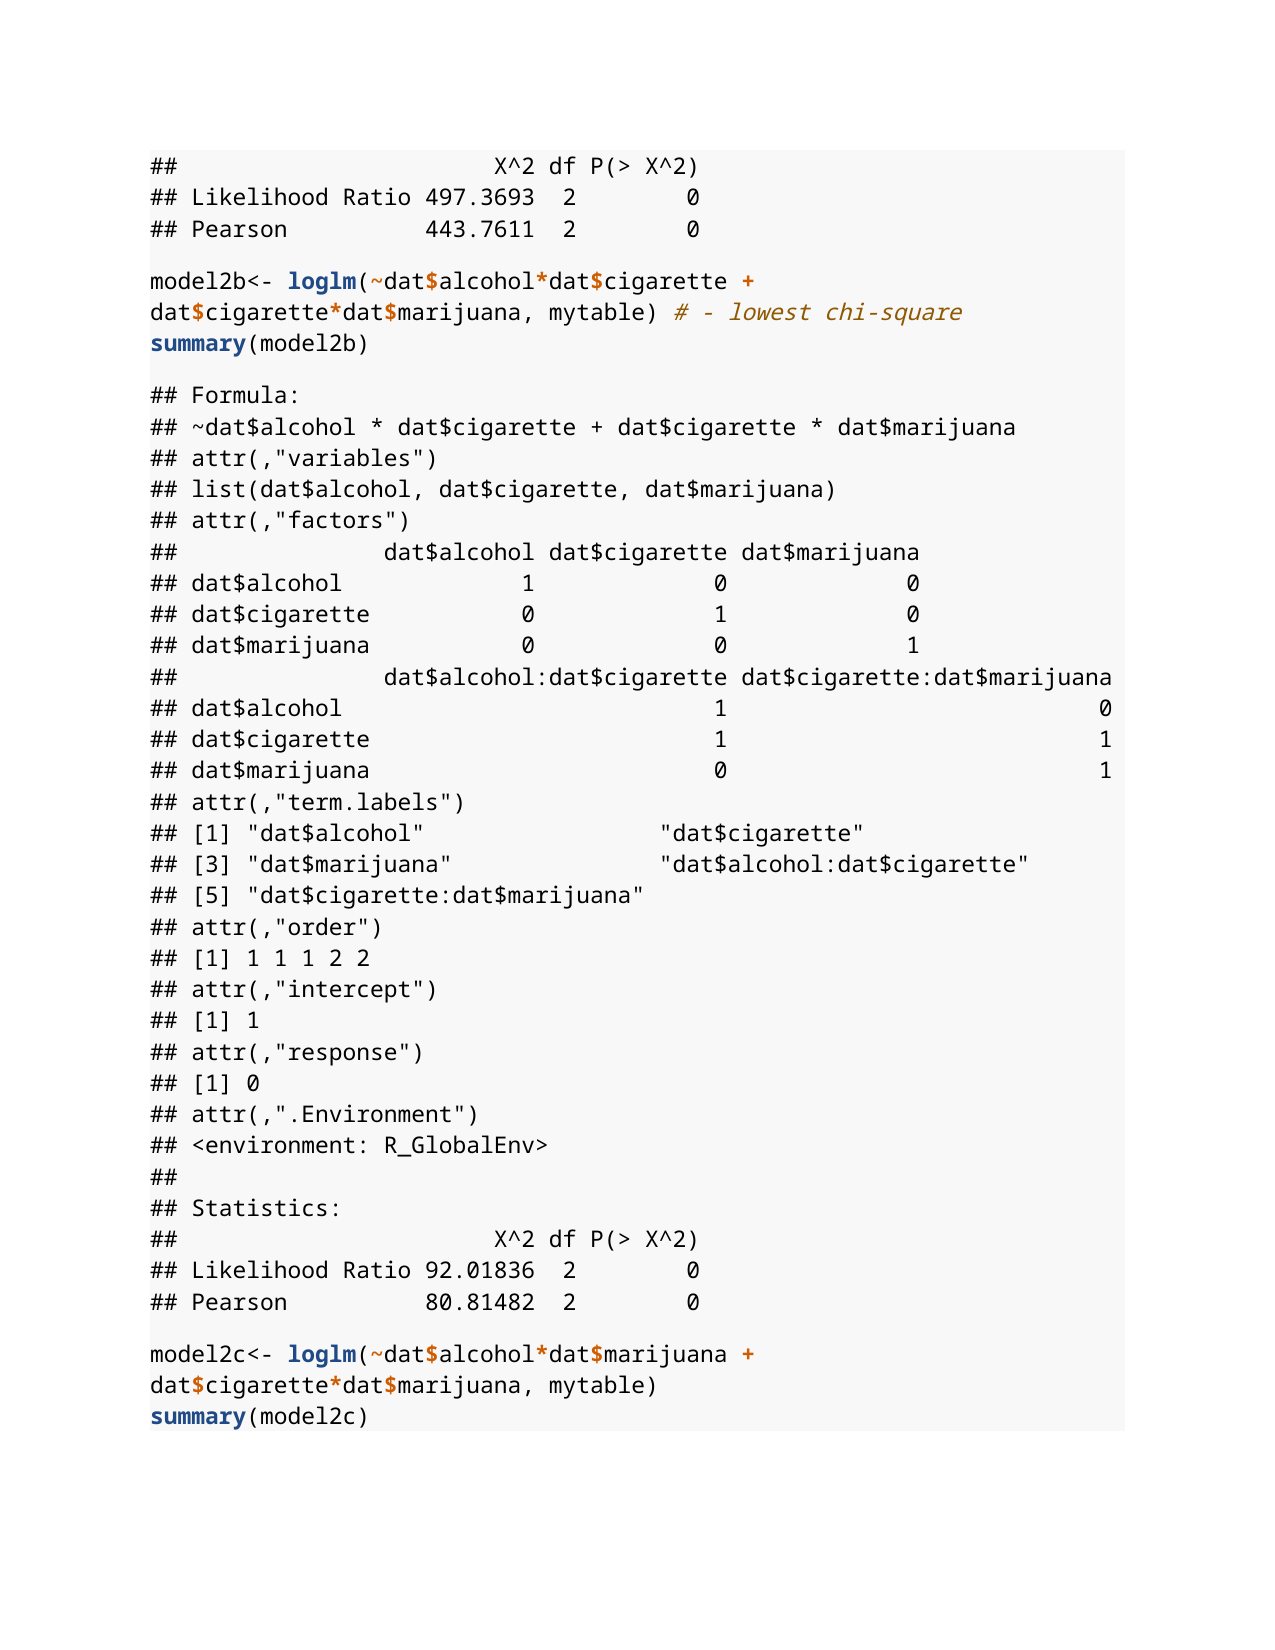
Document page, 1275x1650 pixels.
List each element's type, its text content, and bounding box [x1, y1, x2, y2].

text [150, 150, 1125, 244]
text model2b<- loglm(~dat$alcohol*dat$cigarette + dat$cigarette*dat$marijuana, mytable) # - lowest chi-square summary(model2b) [150, 264, 1125, 358]
text model2c<- loglm(~dat$alcohol*dat$marijuana + dat$cigarette*dat$marijuana, mytable) summary(model2c) [150, 1337, 1125, 1431]
text ## Formula: ## ~dat$alcohol * dat$cigarette + dat$cigarette * dat$marijuana ## attr(,"variables") ## list(dat$alcohol, dat$cigarette, dat$marijuana) ## attr(,"factors") ## dat$alcohol dat$cigarette dat$marijuana ## dat$alcohol 1 0 0 ## dat$cigarette 0 1 0 ## dat$marijuana 0 0 1 ## dat$alcohol:dat$cigarette dat$cigarette:dat$marijuana ## dat$alcohol 1 0 ## dat$cigarette 1 1 ## dat$marijuana 0 1 ## attr(,"term.labels") ## [1] "dat$alcohol" "dat$cigarette" ## [3] "dat$marijuana" "dat$alcohol:dat$cigarette" ## [5] "dat$cigarette:dat$marijuana" ## attr(,"order") ## [1] 1 1 1 2 2 ## attr(,"intercept") ## [1] 1 ## attr(,"response") ## [1] 0 ## attr(,".Environment") ## <environment: R_GlobalEnv> ## ## Statistics: ## X^2 df P(> X^2) ## Likelihood Ratio 92.01836 2 0 ## Pearson 80.81482 2 0 [150, 379, 1125, 1317]
